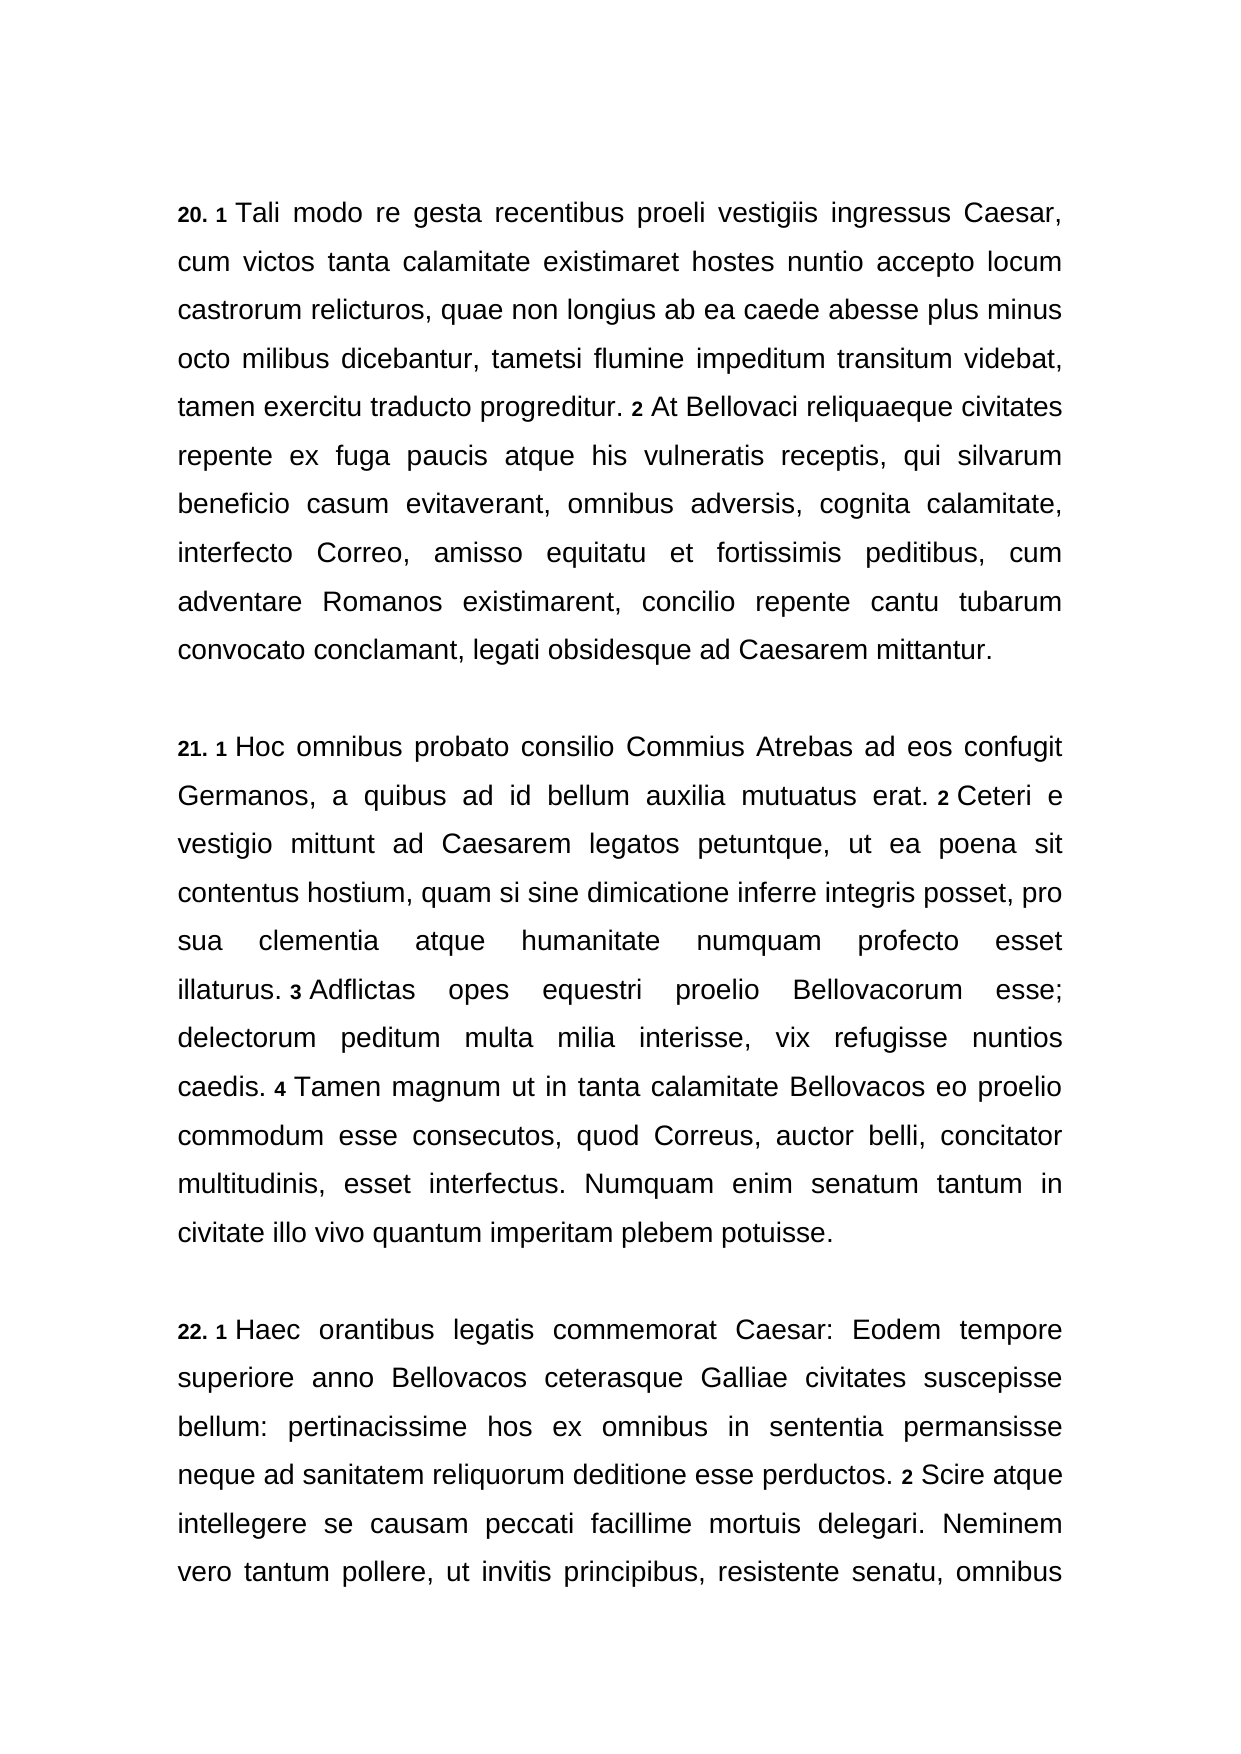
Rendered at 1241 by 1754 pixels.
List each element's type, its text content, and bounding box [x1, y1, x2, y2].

text 20. 1 Tali modo re gesta recentibus proeli vestigiis ingressus Caesar, cum victos tanta calamitate existimaret hostes nuntio accepto locum castrorum relicturos, quae non longius ab ea caede abesse plus minus octo milibus dicebantur, tametsi flumine impeditum transitum videbat, tamen exercitu traducto progreditur. 2 At Bellovaci reliquaeque civitates repente ex fuga paucis atque his vulneratis receptis, qui silvarum beneficio casum evitaverant, omnibus adversis, cognita calamitate, interfecto Correo, amisso equitatu et fortissimis peditibus, cum adventare Romanos existimarent, concilio repente cantu tubarum convocato conclamant, legati obsidesque ad Caesarem mittantur. [177, 196, 1063, 665]
text 21. 1 Hoc omnibus probato consilio Commius Atrebas ad eos confugit Germanos, a quibus ad id bellum auxilia mutuatus erat. 2 Ceteri e vestigio mittunt ad Caesarem legatos petuntque, ut ea poena sit contentus hostium, quam si sine dimicatione inferre integris posset, pro sua clementia atque humanitate numquam profecto esset illaturus. 3 Adflictas opes equestri proelio Bellovacorum esse; delectorum peditum multa milia interisse, vix refugisse nuntios caedis. 4 Tamen magnum ut in tanta calamitate Bellovacos eo proelio commodum esse consecutos, quod Correus, auctor belli, concitator multitudinis, esset interfectus. Numquam enim senatum tantum in civitate illo vivo quantum imperitam plebem potuisse. [177, 730, 1063, 1248]
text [177, 1313, 1063, 1588]
